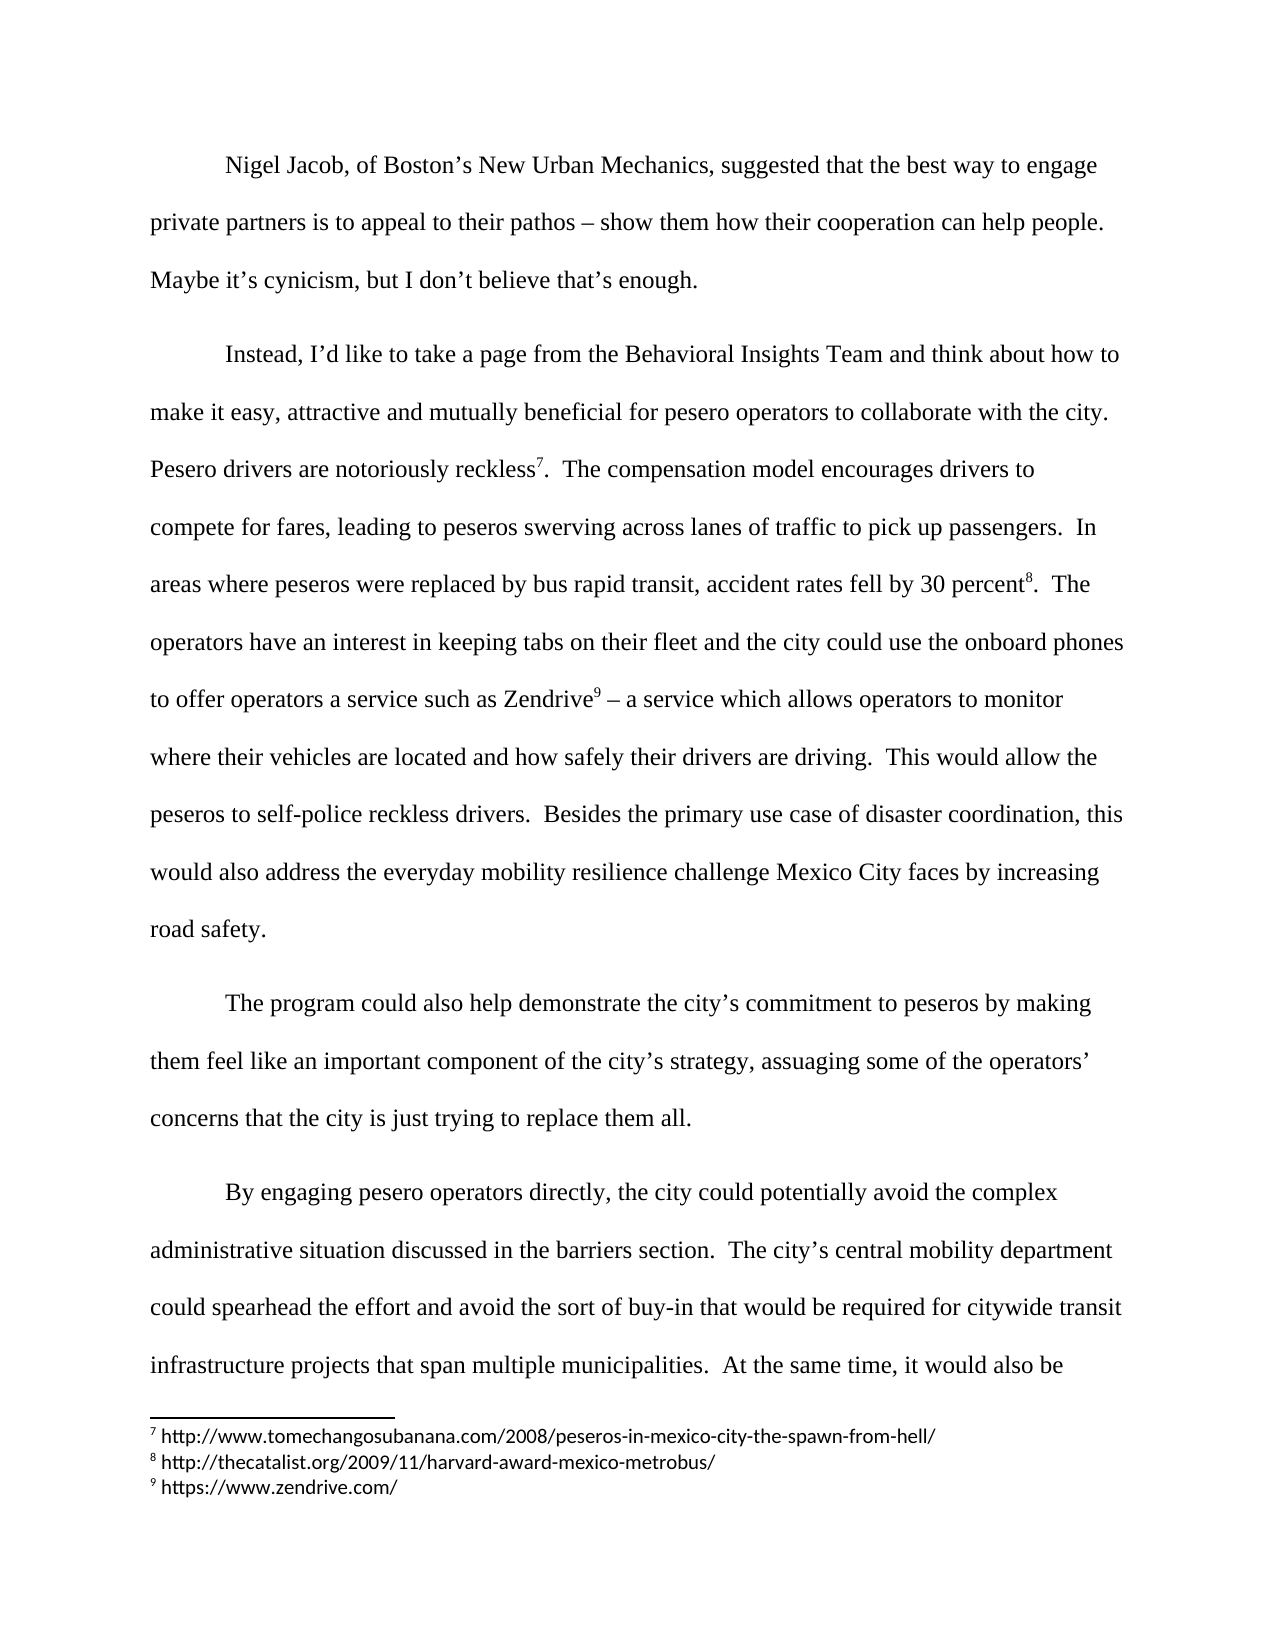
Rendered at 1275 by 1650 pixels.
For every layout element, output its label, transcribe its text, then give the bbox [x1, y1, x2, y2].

text Instead, I’d like to take a page from the Behavioral Insights Team and think about how to make it easy, attractive and mutually beneficial for pesero operators to collaborate with the city. Pesero drivers are notoriously reckless. The compensation model encourages drivers to compete for fares, leading to peseros swerving across lanes of traffic to pick up passengers. In areas where peseros were replaced by bus rapid transit, accident rates fell by 30 percent. The operators have an interest in keeping tabs on their fleet and the city could use the onboard phones to offer operators a service such as Zendrive – a service which allows operators to monitor where their vehicles are located and how safely their drivers are driving. This would allow the peseros to self-police reckless drivers. Besides the primary use case of disaster coordination, this would also address the everyday mobility resilience challenge Mexico City faces by increasing road safety. [150, 339, 1125, 943]
text Nigel Jacob, of Boston’s New Urban Mechanics, suggested that the best way to engage private partners is to appeal to their pathos – show them how their cooperation can help people. Maybe it’s cynicism, but I don’t believe that’s enough. [150, 150, 1125, 294]
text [150, 1177, 1125, 1379]
text The program could also help demonstrate the city’s commitment to peseros by making them feel like an important component of the city’s strategy, assuaging some of the operators’ concerns that the city is just trying to replace them all. [150, 988, 1125, 1132]
